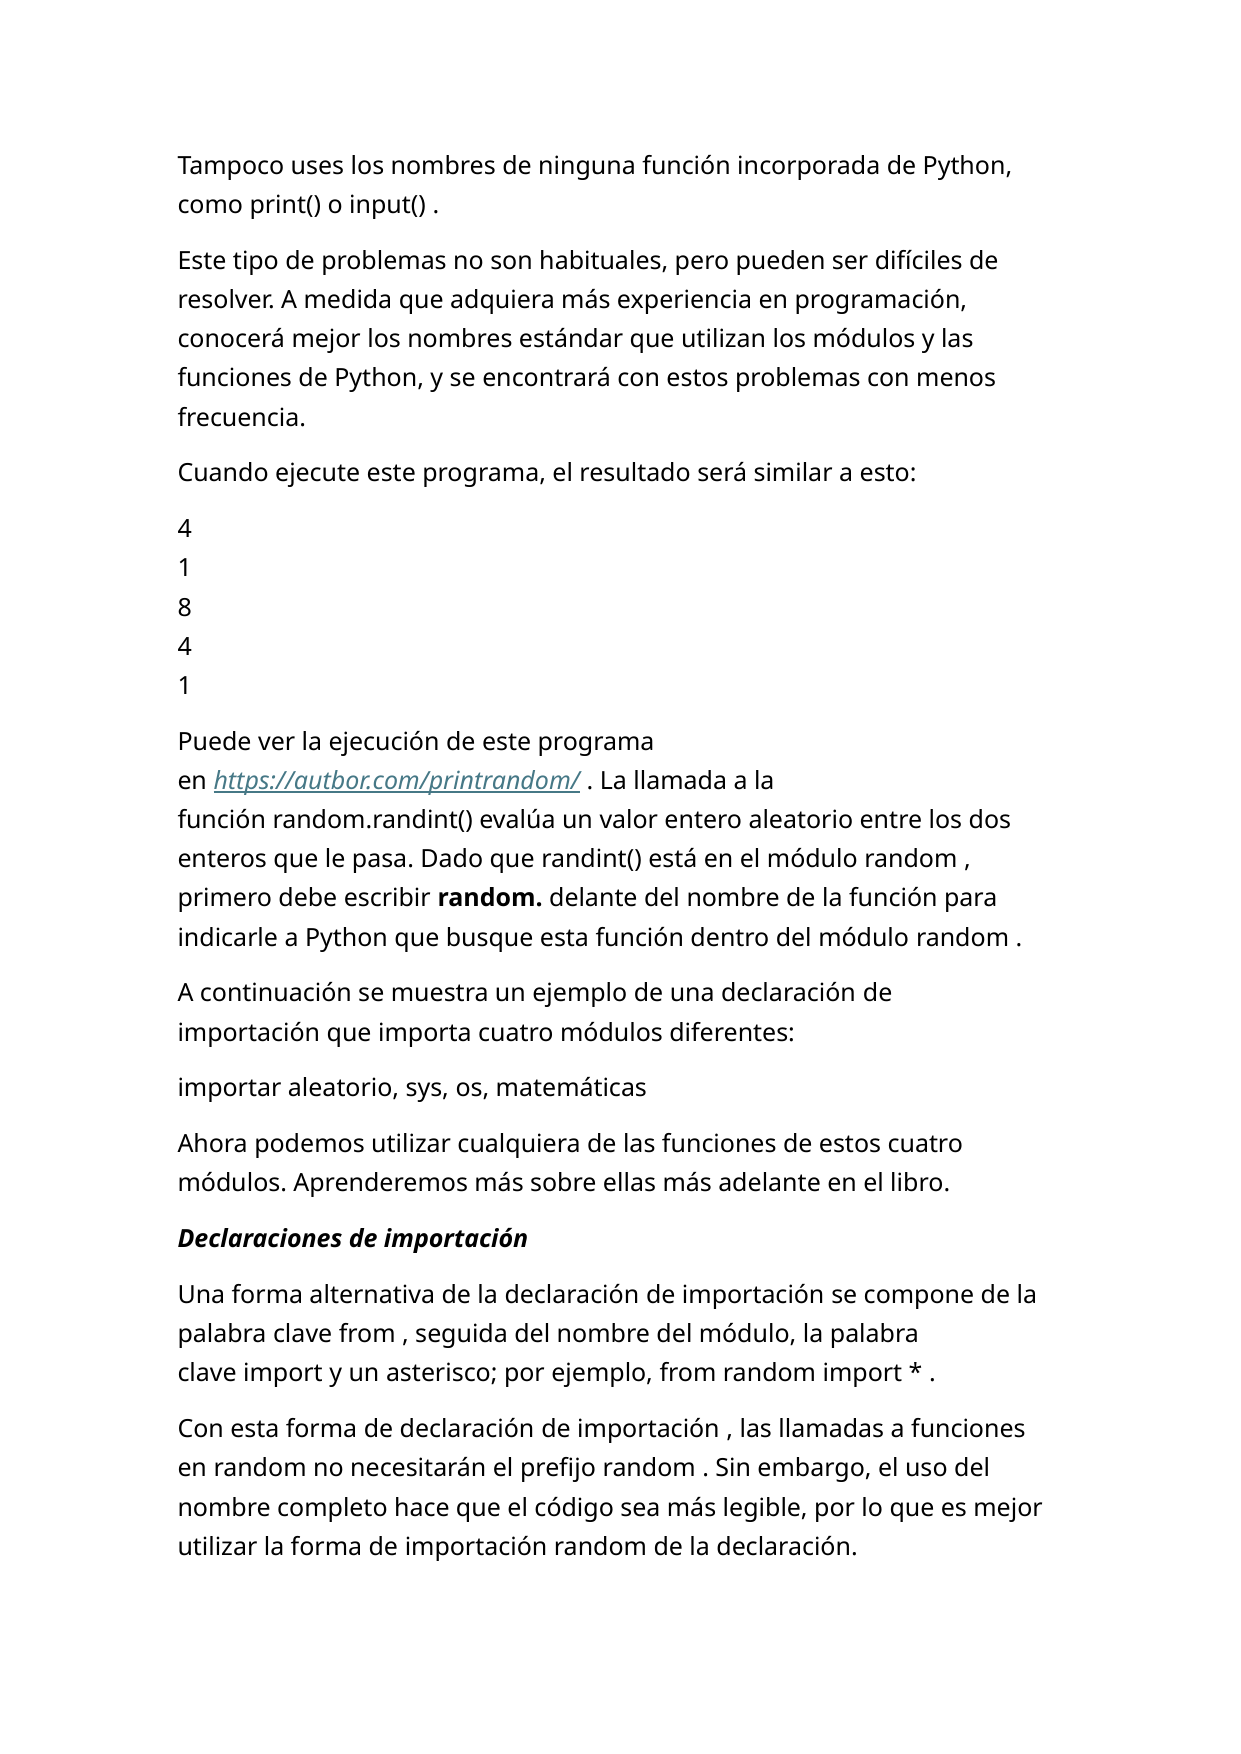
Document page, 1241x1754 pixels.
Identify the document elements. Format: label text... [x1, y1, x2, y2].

text Ahora podemos utilizar cualquiera de las funciones de estos cuatro módulos. Aprenderemos más sobre ellas más adelante en el libro. [177, 1126, 1063, 1199]
text A continuación se muestra un ejemplo de una declaración de importación que importa cuatro módulos diferentes: [177, 975, 1063, 1048]
text Este tipo de problemas no son habituales, pero pueden ser difíciles de resolver. A medida que adquiera más experiencia en programación, conocerá mejor los nombres estándar que utilizan los módulos y las funciones de Python, y se encontrará con estos problemas con menos frecuencia. [177, 243, 1063, 433]
text Una forma alternativa de la declaración de importación se compone de la palabra clave from , seguida del nombre del módulo, la palabra clave import y un asterisco; por ejemplo, from random import * . [177, 1277, 1063, 1389]
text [177, 148, 1063, 221]
text importar aleatorio, sys, os, matemáticas [177, 1070, 1063, 1104]
text Declaraciones de importación [177, 1221, 1063, 1255]
text 4 1 8 4 1 [177, 511, 1063, 702]
text Con esta forma de declaración de importación , las llamadas a funciones en random no necesitarán el prefijo random . Sin embargo, el uso del nombre completo hace que el código sea más legible, por lo que es mejor utilizar la forma de importación random de la declaración. [177, 1411, 1063, 1562]
text Cuando ejecute este programa, el resultado será similar a esto: [177, 455, 1063, 489]
text Puede ver la ejecución de este programa en https://autbor.com/printrandom/ . La llamada a la función random.randint() evalúa un valor entero aleatorio entre los dos enteros que le pasa. Dado que randint() está en el módulo random , primero debe escribir random. delante del nombre de la función para indicarle a Python que busque esta función dentro del módulo random . [177, 723, 1063, 953]
